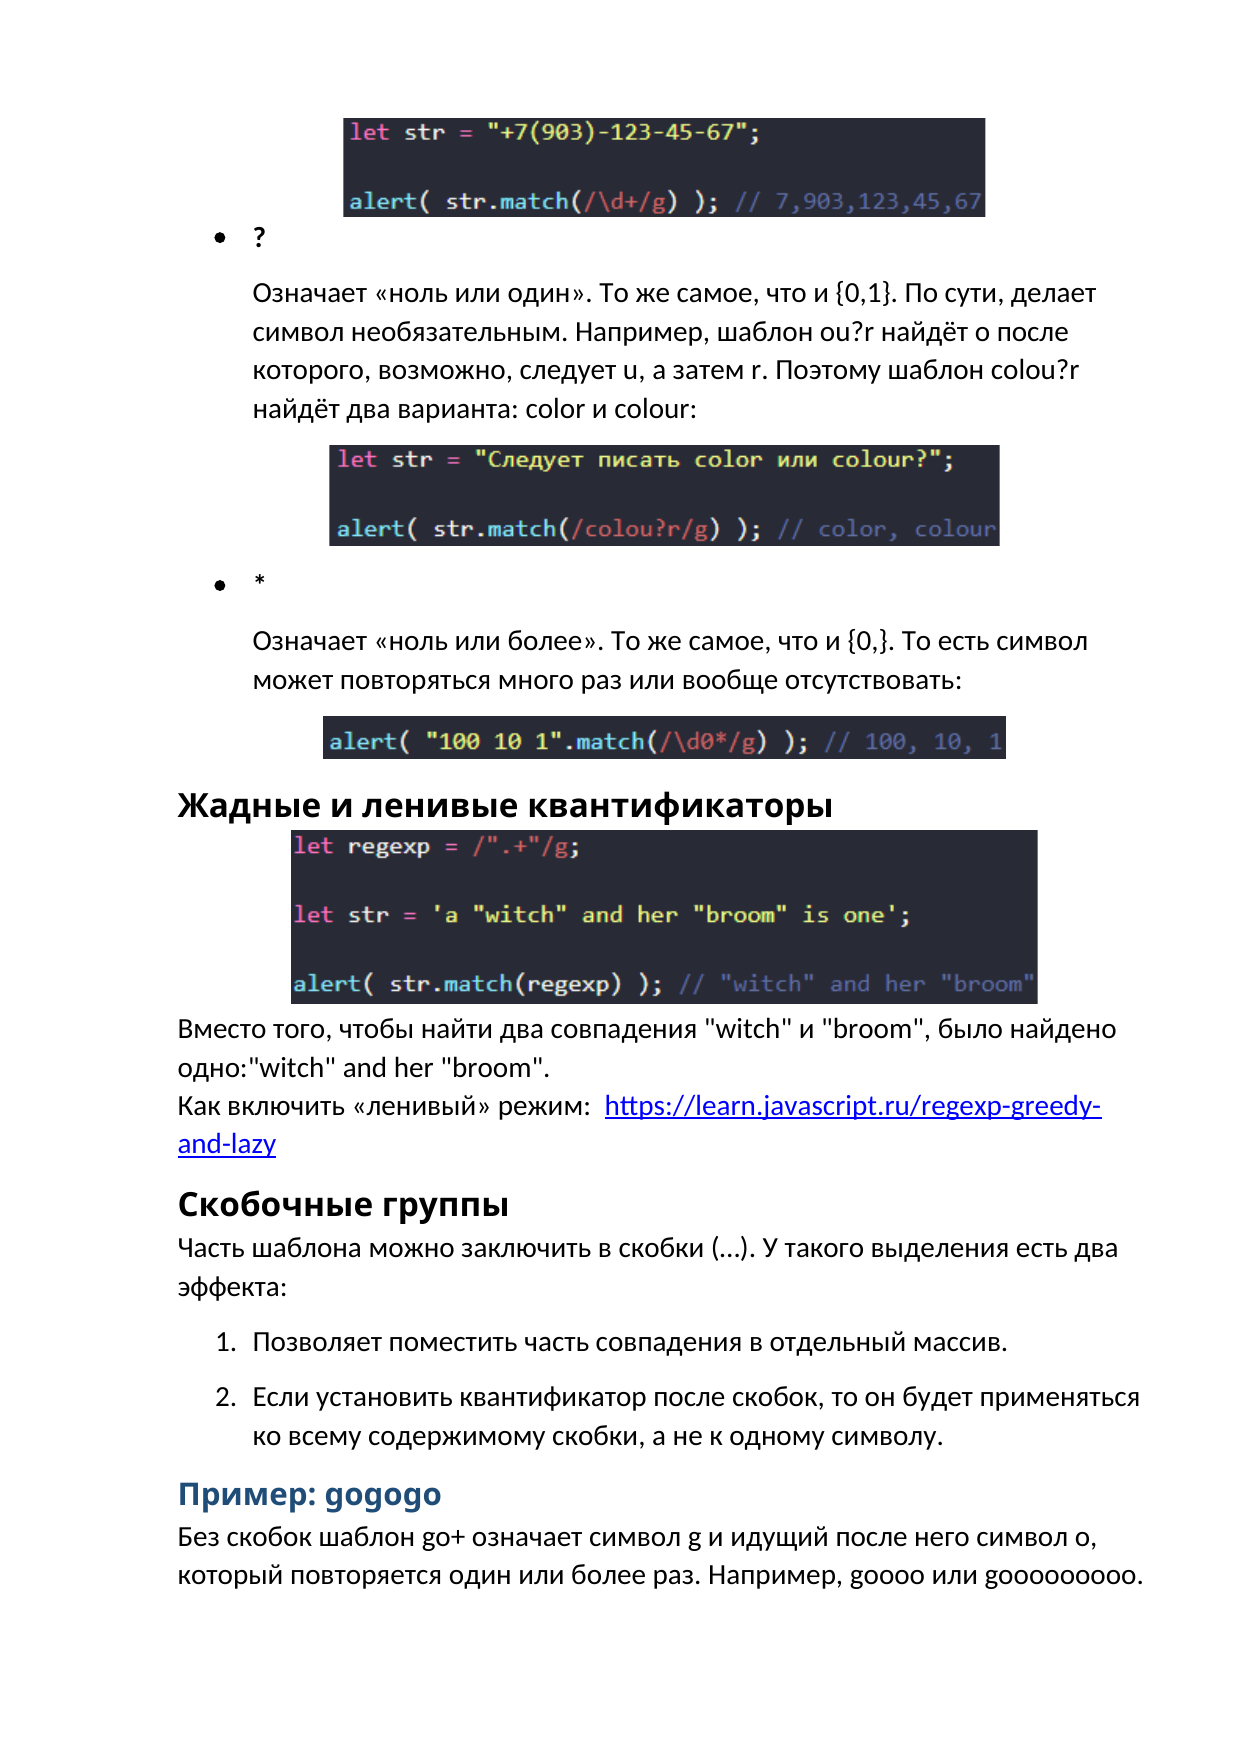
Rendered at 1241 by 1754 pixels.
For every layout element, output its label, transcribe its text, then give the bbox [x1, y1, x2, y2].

list Если установить квантификатор после скобок, то он будет применяться ко всему содержимому скобки, а не к одному символу. [215, 1378, 1152, 1452]
text Без скобок шаблон go+ означает символ g и идущий после него символ o, который повторяется один или более раз. Например, goooo или gooooooooo. [177, 1518, 1152, 1592]
text Часть шаблона можно заключить в скобки (…). У такого выделения есть два эффекта: [177, 1229, 1152, 1304]
list Позволяет поместить часть совпадения в отдельный массив. [215, 1323, 1152, 1359]
picture [291, 830, 1038, 1004]
list Означает «ноль или более». То же самое, что и {0,}. То есть символ может повторяться много раз или вообще отсутствовать: [252, 622, 1152, 697]
subtitle Скобочные группы [177, 1181, 1152, 1226]
picture [323, 716, 1006, 759]
subtitle Пример: gogogo [177, 1472, 1152, 1514]
list Означает «ноль или один». То же самое, что и {0,1}. По сути, делает символ необязательным. Например, шаблон ou?r найдёт o после которого, возможно, следует u, а затем r. Поэтому шаблон colou?r найдёт два варианта: color и colour: [252, 274, 1152, 426]
picture [343, 118, 986, 217]
picture [329, 445, 1000, 546]
